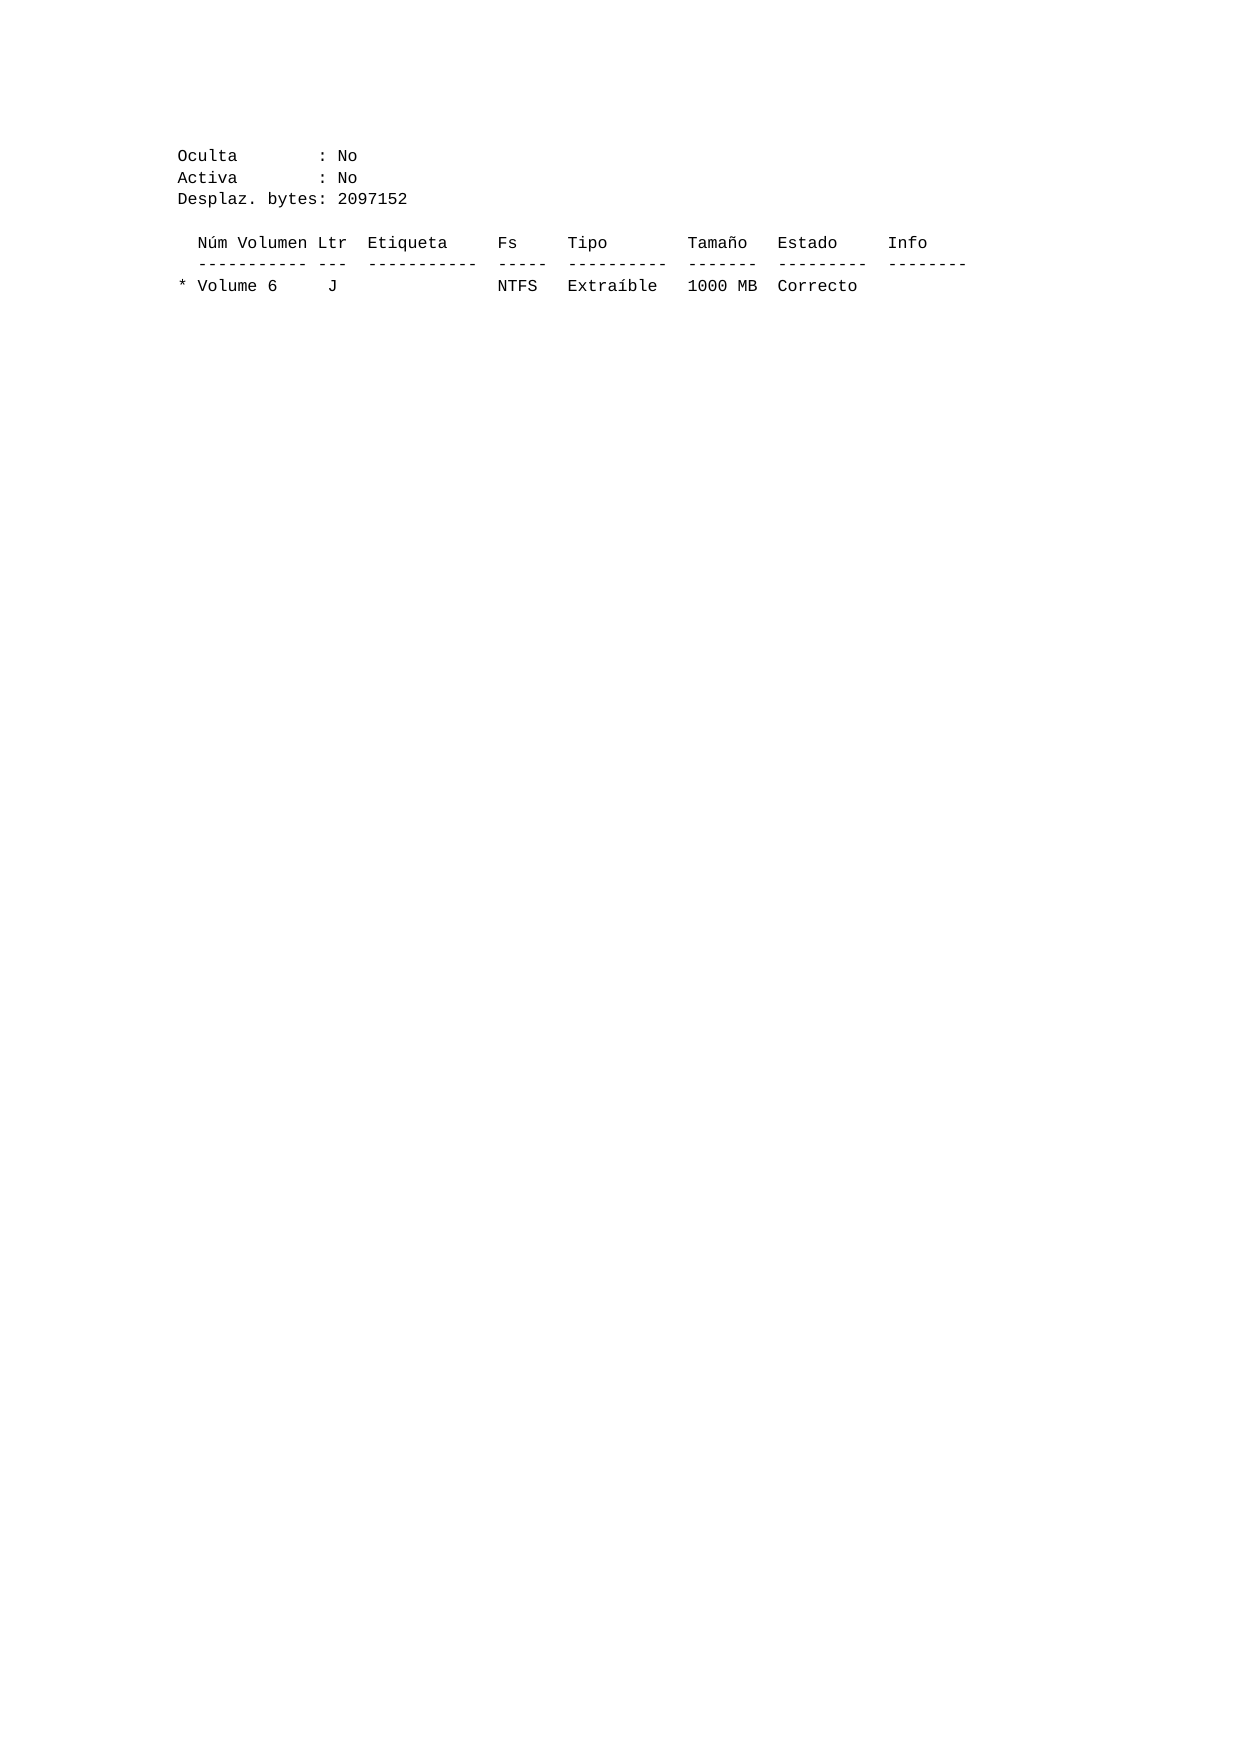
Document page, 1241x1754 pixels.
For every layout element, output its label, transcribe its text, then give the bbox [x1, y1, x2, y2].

text Desplaz. bytes: 2097152 [177, 191, 1063, 210]
text Oculta : No [177, 148, 1063, 166]
text Núm Volumen Ltr Etiqueta Fs Tipo Tamaño Estado Info [177, 234, 1063, 253]
text ----------- --- ----------- ----- ---------- ------- --------- -------- [177, 256, 1063, 275]
text * Volume 6 J NTFS Extraíble 1000 MB Correcto [177, 278, 1063, 296]
text Activa : No [177, 169, 1063, 188]
